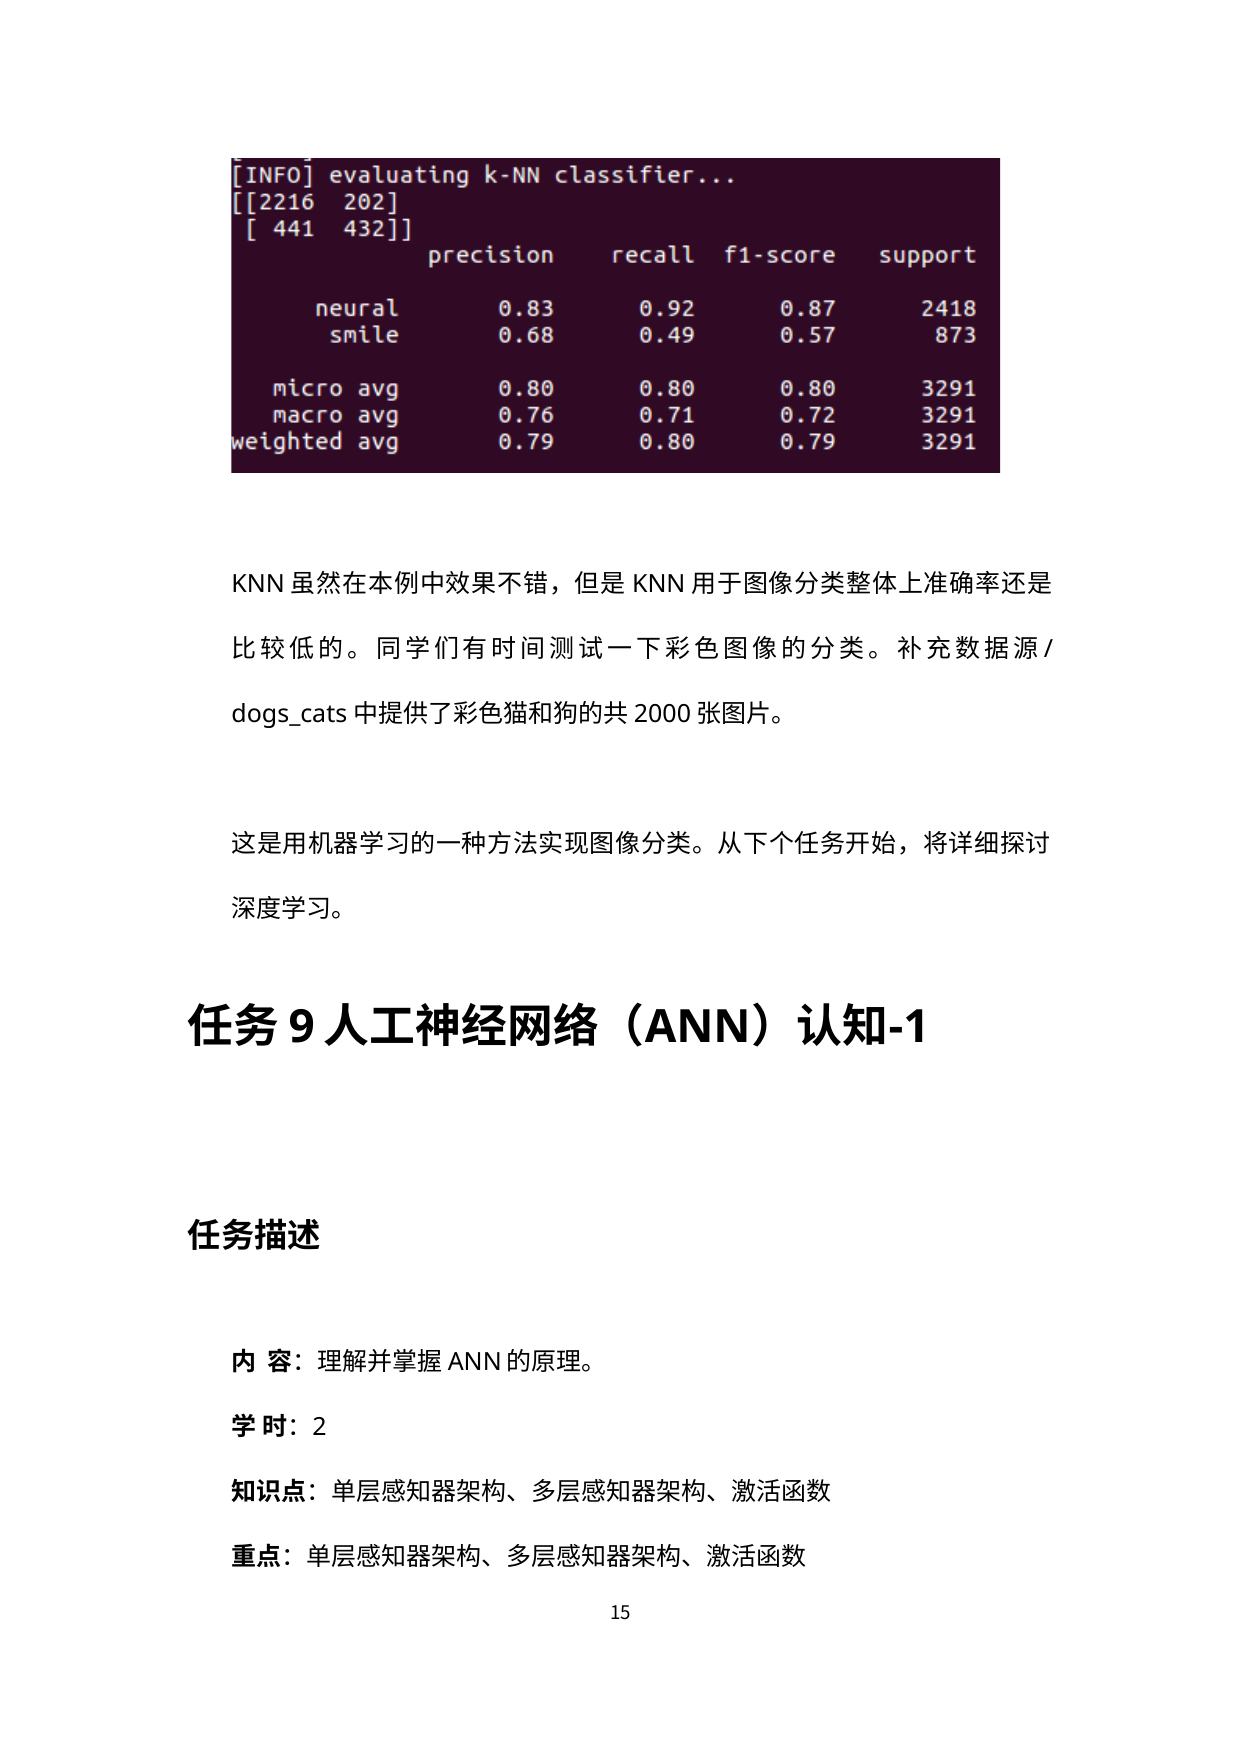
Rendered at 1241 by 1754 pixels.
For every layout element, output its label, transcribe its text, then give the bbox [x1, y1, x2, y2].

text 知识点：单层感知器架构、多层感知器架构、激活函数 [231, 1457, 1053, 1522]
text 学 时：2 [231, 1392, 1053, 1457]
picture [231, 158, 1001, 473]
text 这是用机器学习的一种方法实现图像分类。从下个任务开始，将详细探讨深度学习。 [231, 809, 1053, 939]
text 内 容：理解并掌握ANN的原理。 [231, 1327, 1053, 1392]
text 重点：单层感知器架构、多层感知器架构、激活函数 [231, 1522, 1053, 1587]
subtitle 任务9人工神经网络（ANN）认知-1 [187, 974, 1053, 1072]
text KNN虽然在本例中效果不错，但是KNN用于图像分类整体上准确率还是比较低的。同学们有时间测试一下彩色图像的分类。补充数据源/dogs_cats 中提供了彩色猫和狗的共2000张图片。 [231, 549, 1053, 744]
subtitle 任务描述 [187, 1200, 1053, 1265]
